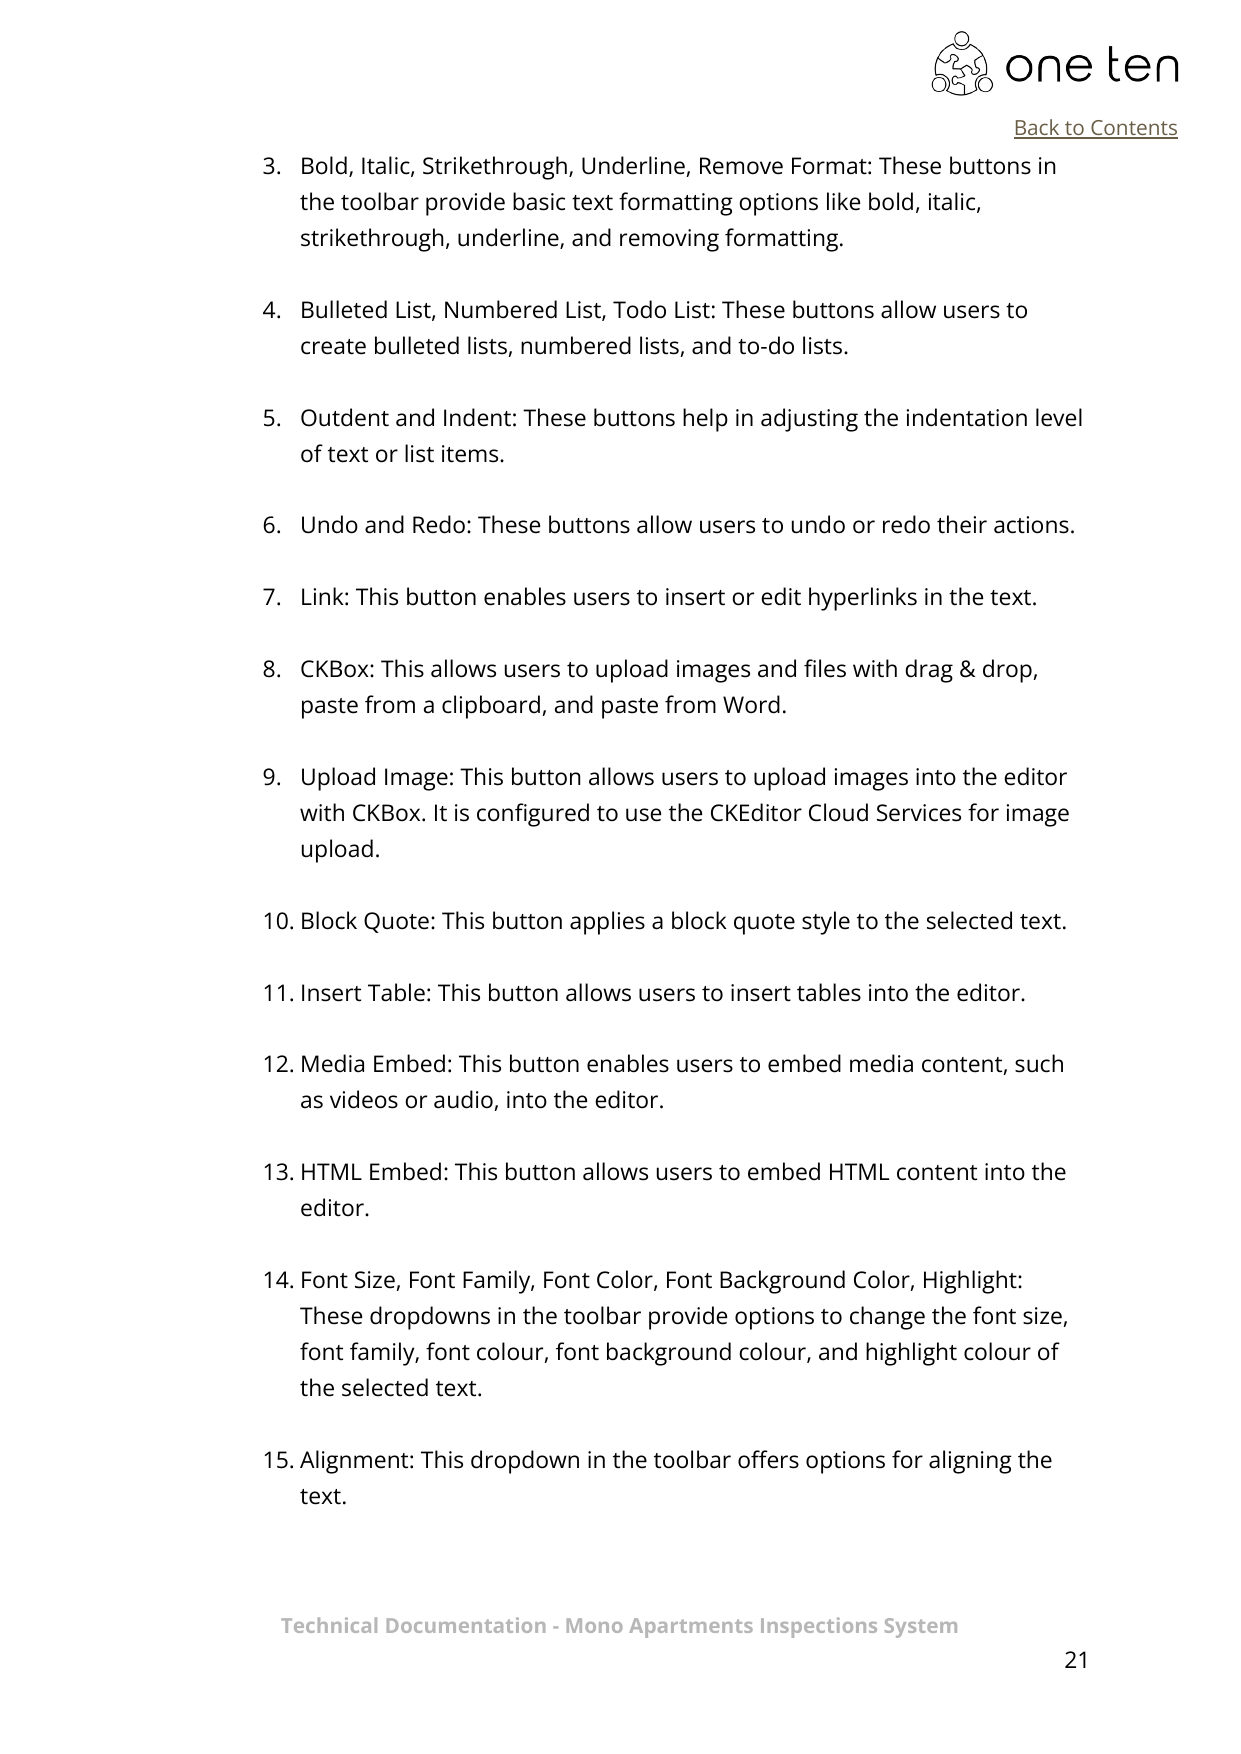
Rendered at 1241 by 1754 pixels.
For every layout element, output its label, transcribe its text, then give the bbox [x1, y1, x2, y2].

list Media Embed: This button enables users to embed media content, such as videos or audio, into the editor. [262, 1048, 1090, 1116]
list Insert Table: This button allows users to insert tables into the editor. [262, 977, 1090, 1008]
list Undo and Redo: These buttons allow users to undo or redo their actions. [262, 509, 1090, 541]
list Alignment: This dropdown in the toolbar offers options for aligning the text. [262, 1444, 1090, 1511]
list HTML Embed: This button allows users to embed HTML content into the editor. [262, 1156, 1090, 1223]
picture [901, 17, 1213, 115]
list CKBox: This allows users to upload images and files with drag & drop, paste from a clipboard, and paste from Word. [262, 653, 1090, 720]
list Bold, Italic, Strikethrough, Underline, Remove Format: These buttons in the toolbar provide basic text formatting options like bold, italic, strikethrough, underline, and removing formatting. [262, 150, 1090, 253]
list Font Size, Font Family, Font Color, Font Background Color, Highlight: These dropdowns in the toolbar provide options to change the font size, font family, font colour, font background colour, and highlight colour of the selected text. [262, 1264, 1090, 1403]
list Upload Image: This button allows users to upload images into the editor with CKBox. It is configured to use the CKEditor Cloud Services for image upload. [262, 761, 1090, 864]
list Block Quote: This button applies a block quote style to the selected text. [262, 905, 1090, 936]
list Bulleted List, Numbered List, Todo List: These buttons allow users to create bulleted lists, numbered lists, and to-do lists. [262, 294, 1090, 361]
list Link: This button enables users to insert or edit hyperlinks in the text. [262, 581, 1090, 612]
list Outdent and Indent: These buttons help in adjusting the indentation level of text or list items. [262, 402, 1090, 469]
